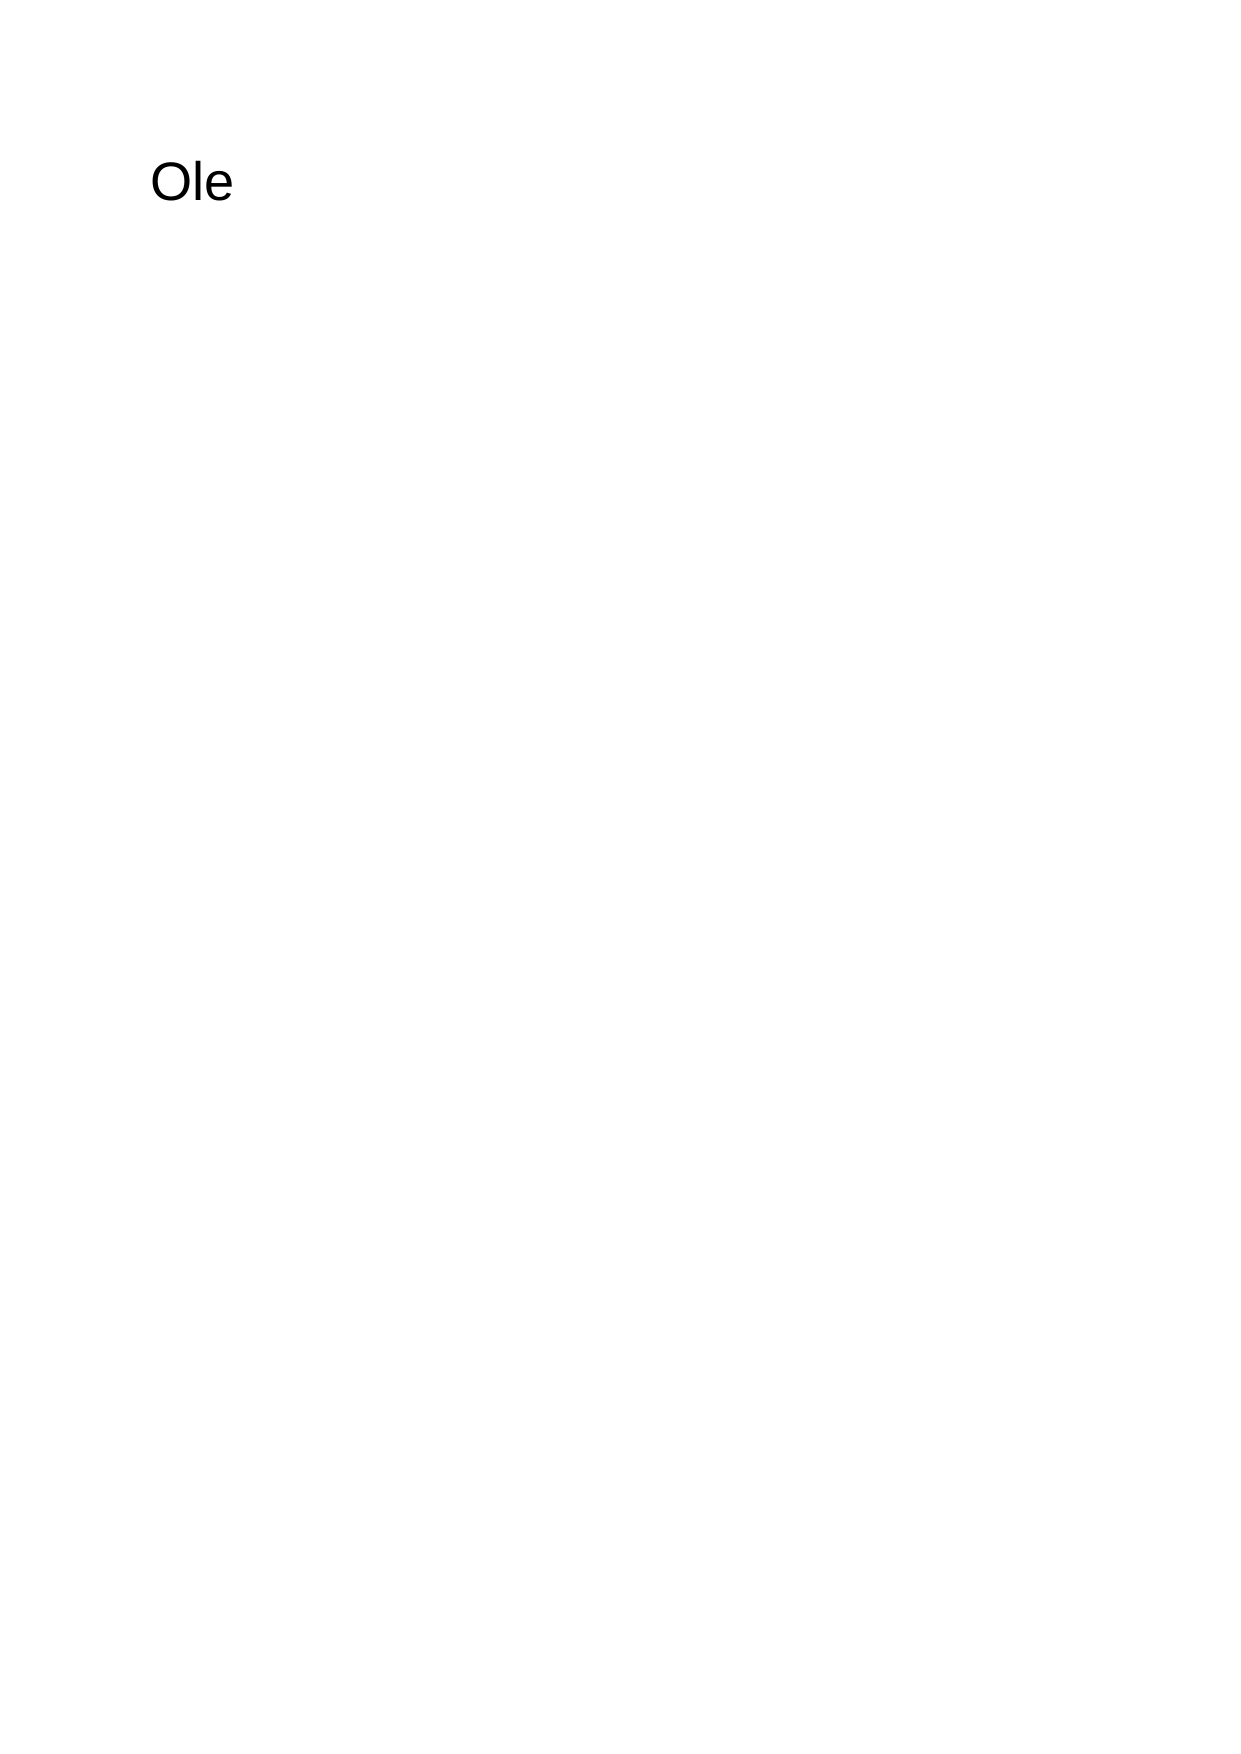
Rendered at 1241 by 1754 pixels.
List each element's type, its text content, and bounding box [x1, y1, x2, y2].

title Ole [150, 150, 1090, 212]
